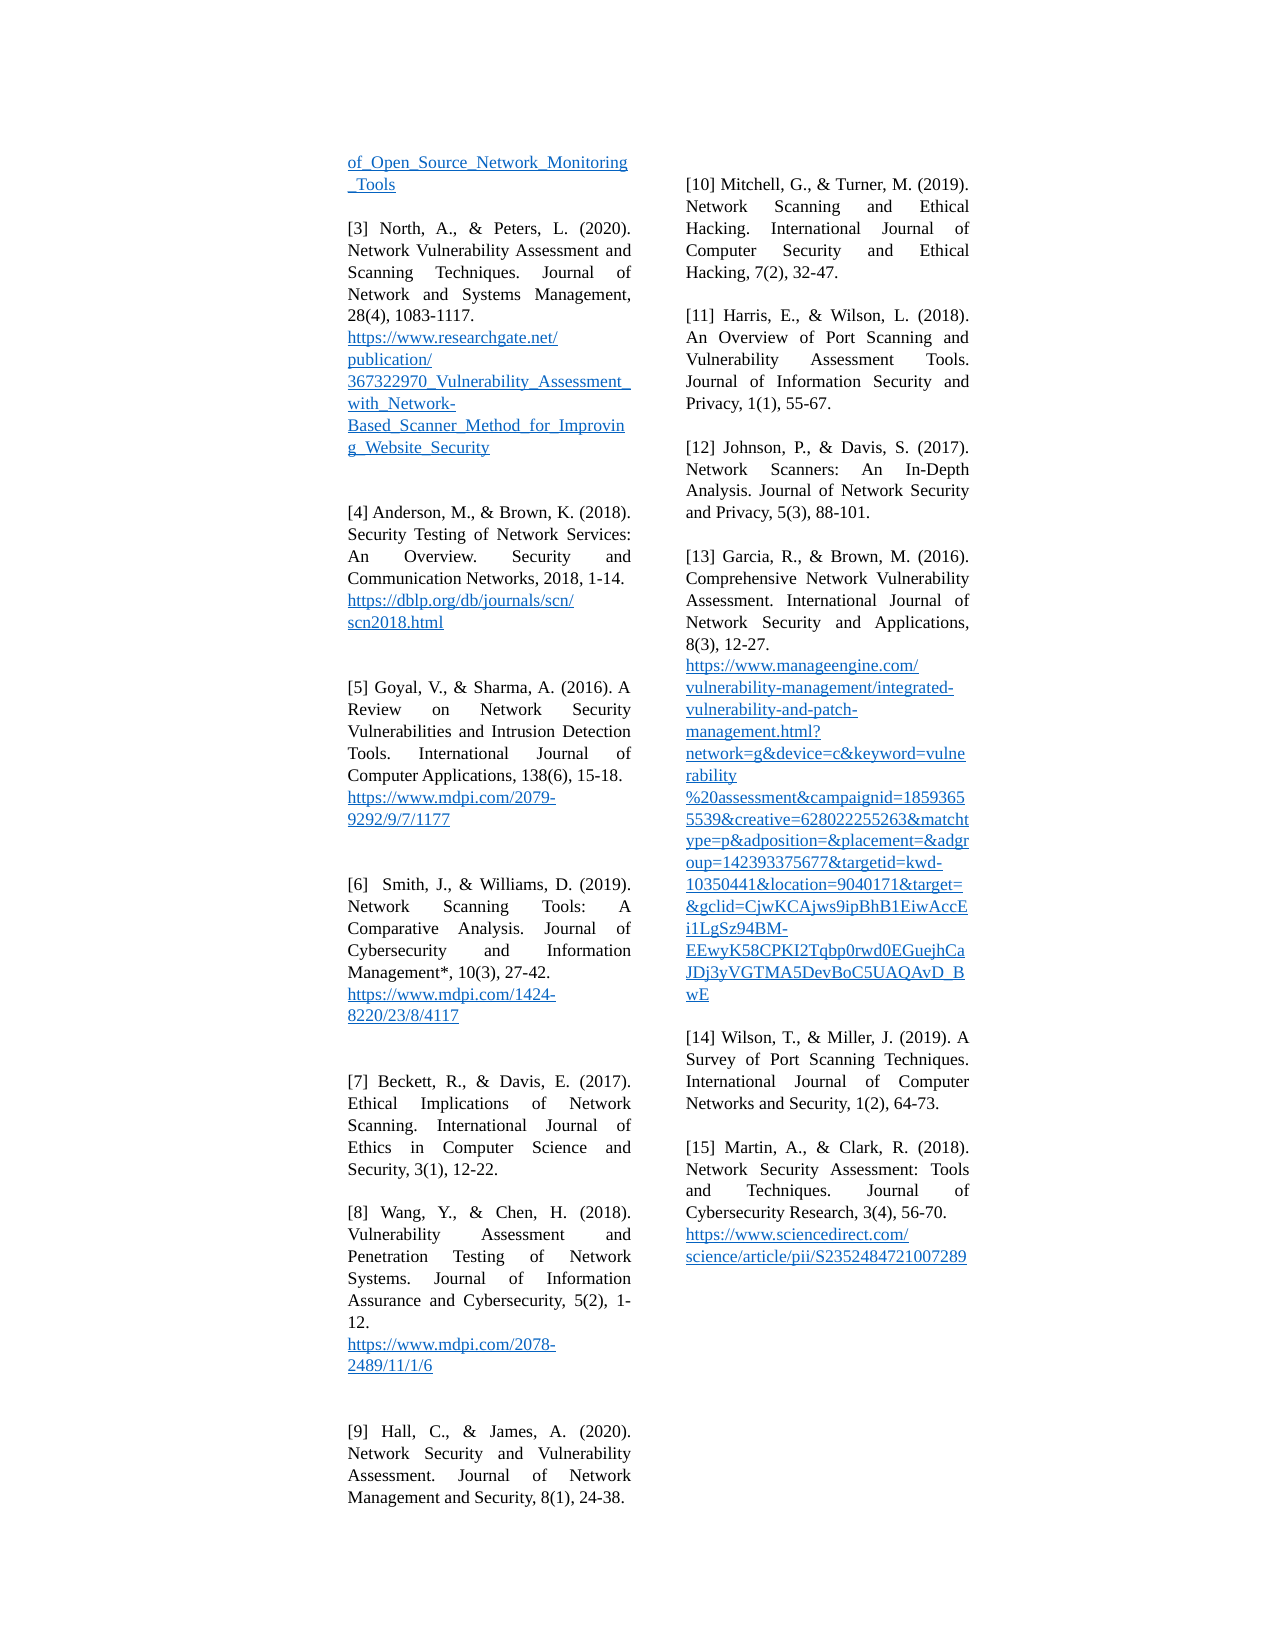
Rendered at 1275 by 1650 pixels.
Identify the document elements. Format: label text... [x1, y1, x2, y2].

text [15] Martin, A., & Clark, R. (2018). Network Security Assessment: Tools and Techniques. Journal of Cybersecurity Research, 3(4), 56-70. [686, 1137, 970, 1222]
text [11] Harris, E., & Wilson, L. (2018). An Overview of Port Scanning and Vulnerability Assessment Tools. Journal of Information Security and Privacy, 1(1), 55-67. [686, 305, 970, 413]
text https://dblp.org/db/journals/scn/scn2018.html [347, 590, 631, 632]
text https://www.mdpi.com/2079-9292/9/7/1177 [347, 787, 631, 829]
text https://www.researchgate.net/publication/367322970_Vulnerability_Assessment_with_Network-Based_Scanner_Method_for_Improving_Website_Security [347, 390, 631, 457]
text [8] Wang, Y., & Chen, H. (2018). Vulnerability Assessment and Penetration Testing of Network Systems. Journal of Information Assurance and Cybersecurity, 5(2), 1-12. [347, 1202, 631, 1332]
text https://www.mdpi.com/1424-8220/23/8/4117 [347, 983, 631, 1026]
text https://www.researchgate.net/publication/367322970_Vulnerability_Assessment_with_Network-Based_Scanner_Method_for_Improving_Website_Security [347, 327, 631, 389]
text https://www.researchgate.net/publication/316244417_A_Comparative_Analysis_of_Open_Source_Network_Monitoring_Tools [347, 152, 631, 194]
text [9] Hall, C., & James, A. (2020). Network Security and Vulnerability Assessment. Journal of Network Management and Security, 8(1), 24-38. [347, 1421, 631, 1507]
text https://www.manageengine.com/vulnerability-management/integrated-vulnerability-and-patch-management.html?network=g&device=c&keyword=vulnerability%20assessment&campaignid=18593655539&creative=628022255263&matchtype=p&adposition=&placement=&adgroup=142393375677&targetid=kwd-10350441&location=9040171&target=&gclid=CjwKCAjws9ipBhB1EiwAccEi1LgSz94BM-EEwyK58CPKI2Tqbp0rwd0EGuejhCaJDj3yVGTMA5DevBoC5UAQAvD_BwE [686, 655, 970, 1004]
text [3] North, A., & Peters, L. (2020). Network Vulnerability Assessment and Scanning Techniques. Journal of Network and Systems Management, 28(4), 1083-1117. [347, 218, 631, 326]
text [5] Goyal, V., & Sharma, A. (2016). A Review on Network Security Vulnerabilities and Intrusion Detection Tools. International Journal of Computer Applications, 138(6), 15-18. [347, 677, 631, 785]
text [14] Wilson, T., & Miller, J. (2019). A Survey of Port Scanning Techniques. International Journal of Computer Networks and Security, 1(2), 64-73. [686, 1027, 970, 1113]
text [12] Johnson, P., & Davis, S. (2017). Network Scanners: An In-Depth Analysis. Journal of Network Security and Privacy, 5(3), 88-101. [686, 437, 970, 522]
text [13] Garcia, R., & Brown, M. (2016). Comprehensive Network Vulnerability Assessment. International Journal of Network Security and Applications, 8(3), 12-27. [686, 546, 970, 654]
text [10] Mitchell, G., & Turner, M. (2019). Network Scanning and Ethical Hacking. International Journal of Computer Security and Ethical Hacking, 7(2), 32-47. [686, 174, 970, 282]
text https://www.sciencedirect.com/science/article/pii/S2352484721007289 [686, 1224, 970, 1266]
text https://www.mdpi.com/2078-2489/11/1/6 [347, 1333, 631, 1376]
text [6] Smith, J., & Williams, D. (2019). Network Scanning Tools: A Comparative Analysis. Journal of Cybersecurity and Information Management*, 10(3), 27-42. [347, 874, 631, 982]
text [4] Anderson, M., & Brown, K. (2018). Security Testing of Network Services: An Overview. Security and Communication Networks, 2018, 1-14. [347, 502, 631, 588]
text [7] Beckett, R., & Davis, E. (2017). Ethical Implications of Network Scanning. International Journal of Ethics in Computer Science and Security, 3(1), 12-22. [347, 1071, 631, 1179]
